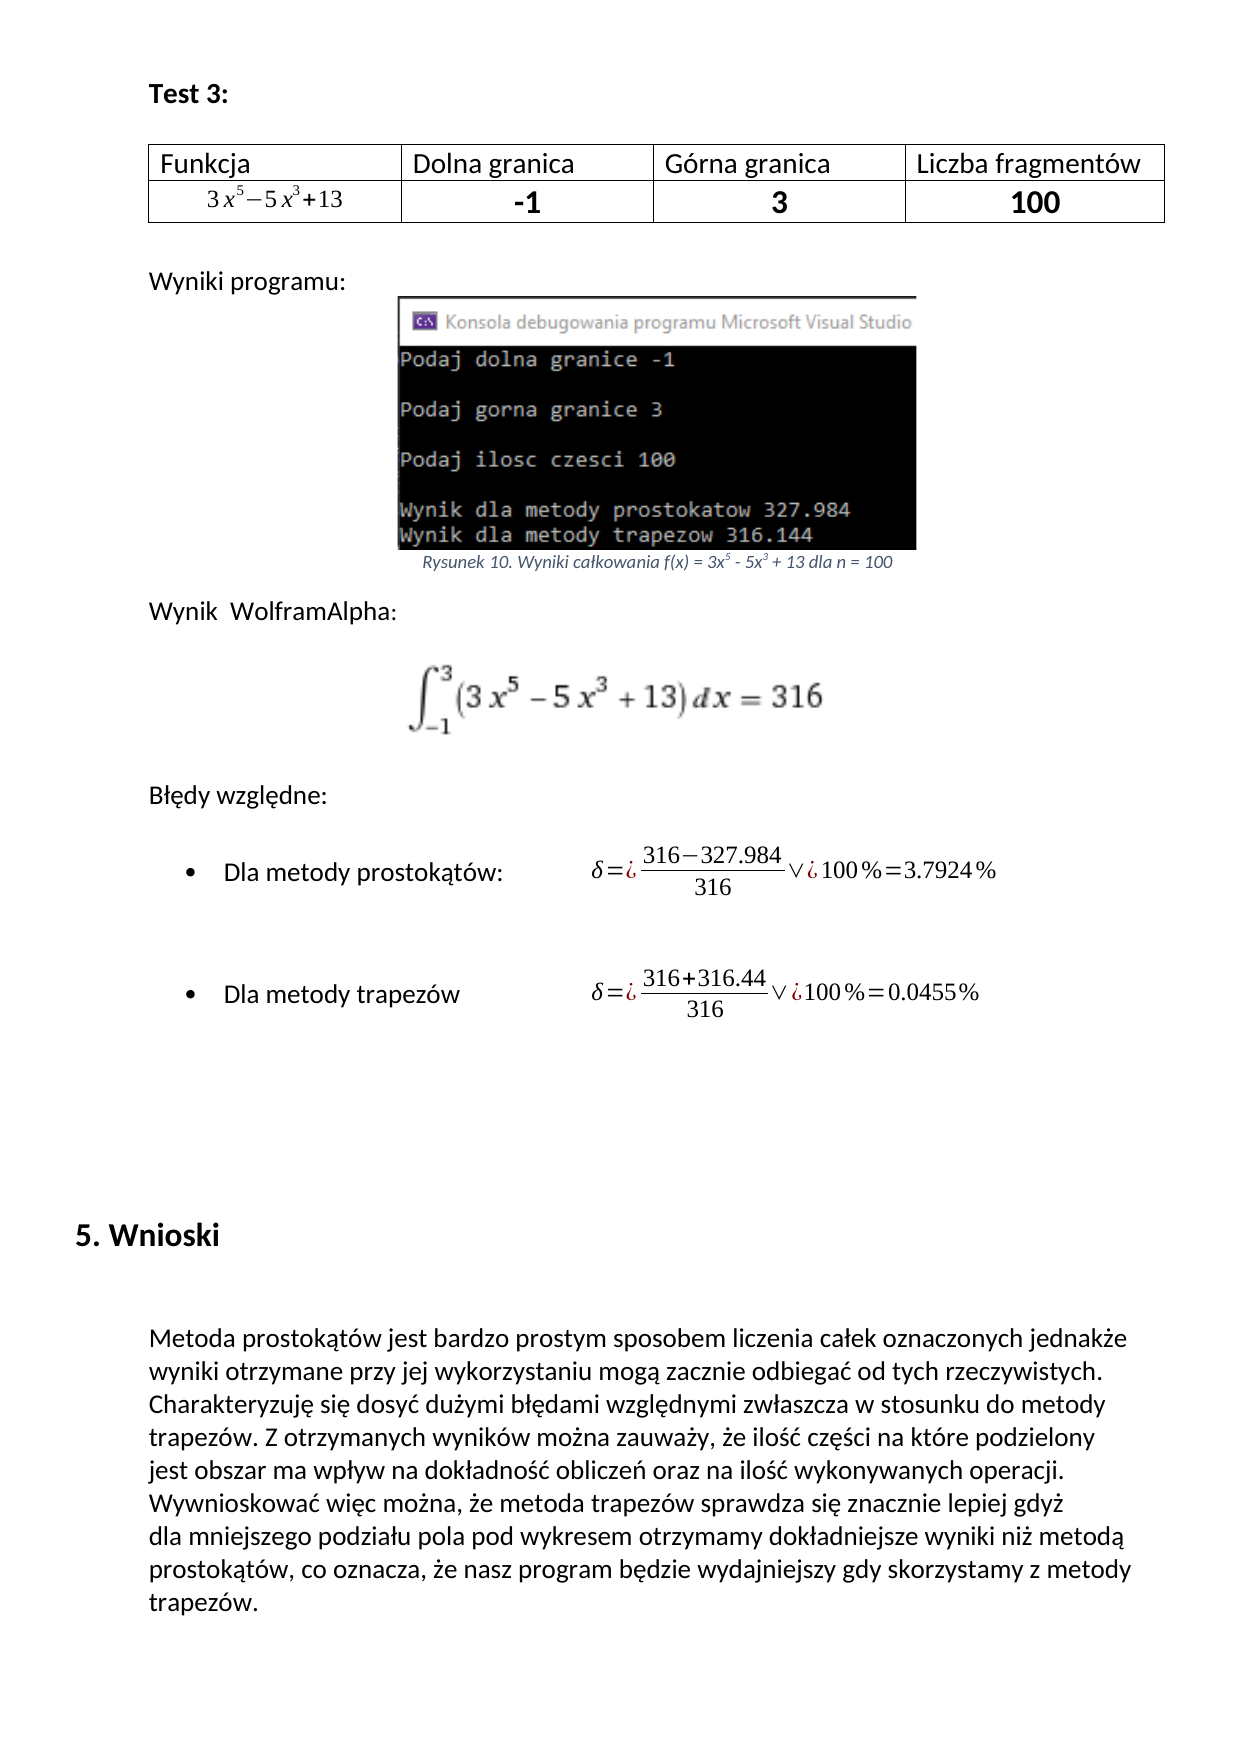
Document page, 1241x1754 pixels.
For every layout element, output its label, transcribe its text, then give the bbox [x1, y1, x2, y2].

text Rysunek 10. Wyniki całkowania f(x) = 3x5 - 5x3 + 13 dla n = 100 [75, 550, 1165, 573]
table_header Dolna granica [402, 145, 653, 180]
table_cell -1 [402, 181, 653, 222]
text Błędy względne: [75, 778, 1165, 811]
table_cell 100 [906, 181, 1164, 222]
text Test 3: [148, 75, 1165, 111]
table_header Górna granica [654, 145, 905, 180]
table_cell 3 [654, 181, 905, 222]
table_cell [149, 181, 401, 222]
text Metoda prostokątów jest bardzo prostym sposobem liczenia całek oznaczonych jednakże wyniki otrzymane przy jej wykorzystaniu mogą zacznie odbiegać od tych rzeczywistych. Charakteryzuję się dosyć dużymi błędami względnymi zwłaszcza w stosunku do metody trapezów. Z otrzymanych wyników można zauważy, że ilość części na które podzielony jest obszar ma wpływ na dokładność obliczeń oraz na ilość wykonywanych operacji. Wywnioskować więc można, że metoda trapezów sprawdza się znacznie lepiej gdyż dla mniejszego podziału pola pod wykresem otrzymamy dokładniejsze wyniki niż metodą prostokątów, co oznacza, że nasz program będzie wydajniejszy gdy skorzystamy z metody trapezów. [148, 1321, 1165, 1618]
list Dla metody prostokątów: [186, 842, 1165, 901]
text Wynik WolframAlpha: [75, 594, 1165, 627]
table_header Liczba fragmentów [906, 145, 1164, 180]
table_header Funkcja [149, 145, 401, 180]
picture [399, 657, 842, 748]
list Dla metody trapezów [186, 964, 1165, 1023]
picture [397, 296, 917, 550]
text 5. Wnioski [75, 1214, 1165, 1255]
text Wyniki programu: [148, 264, 1165, 297]
